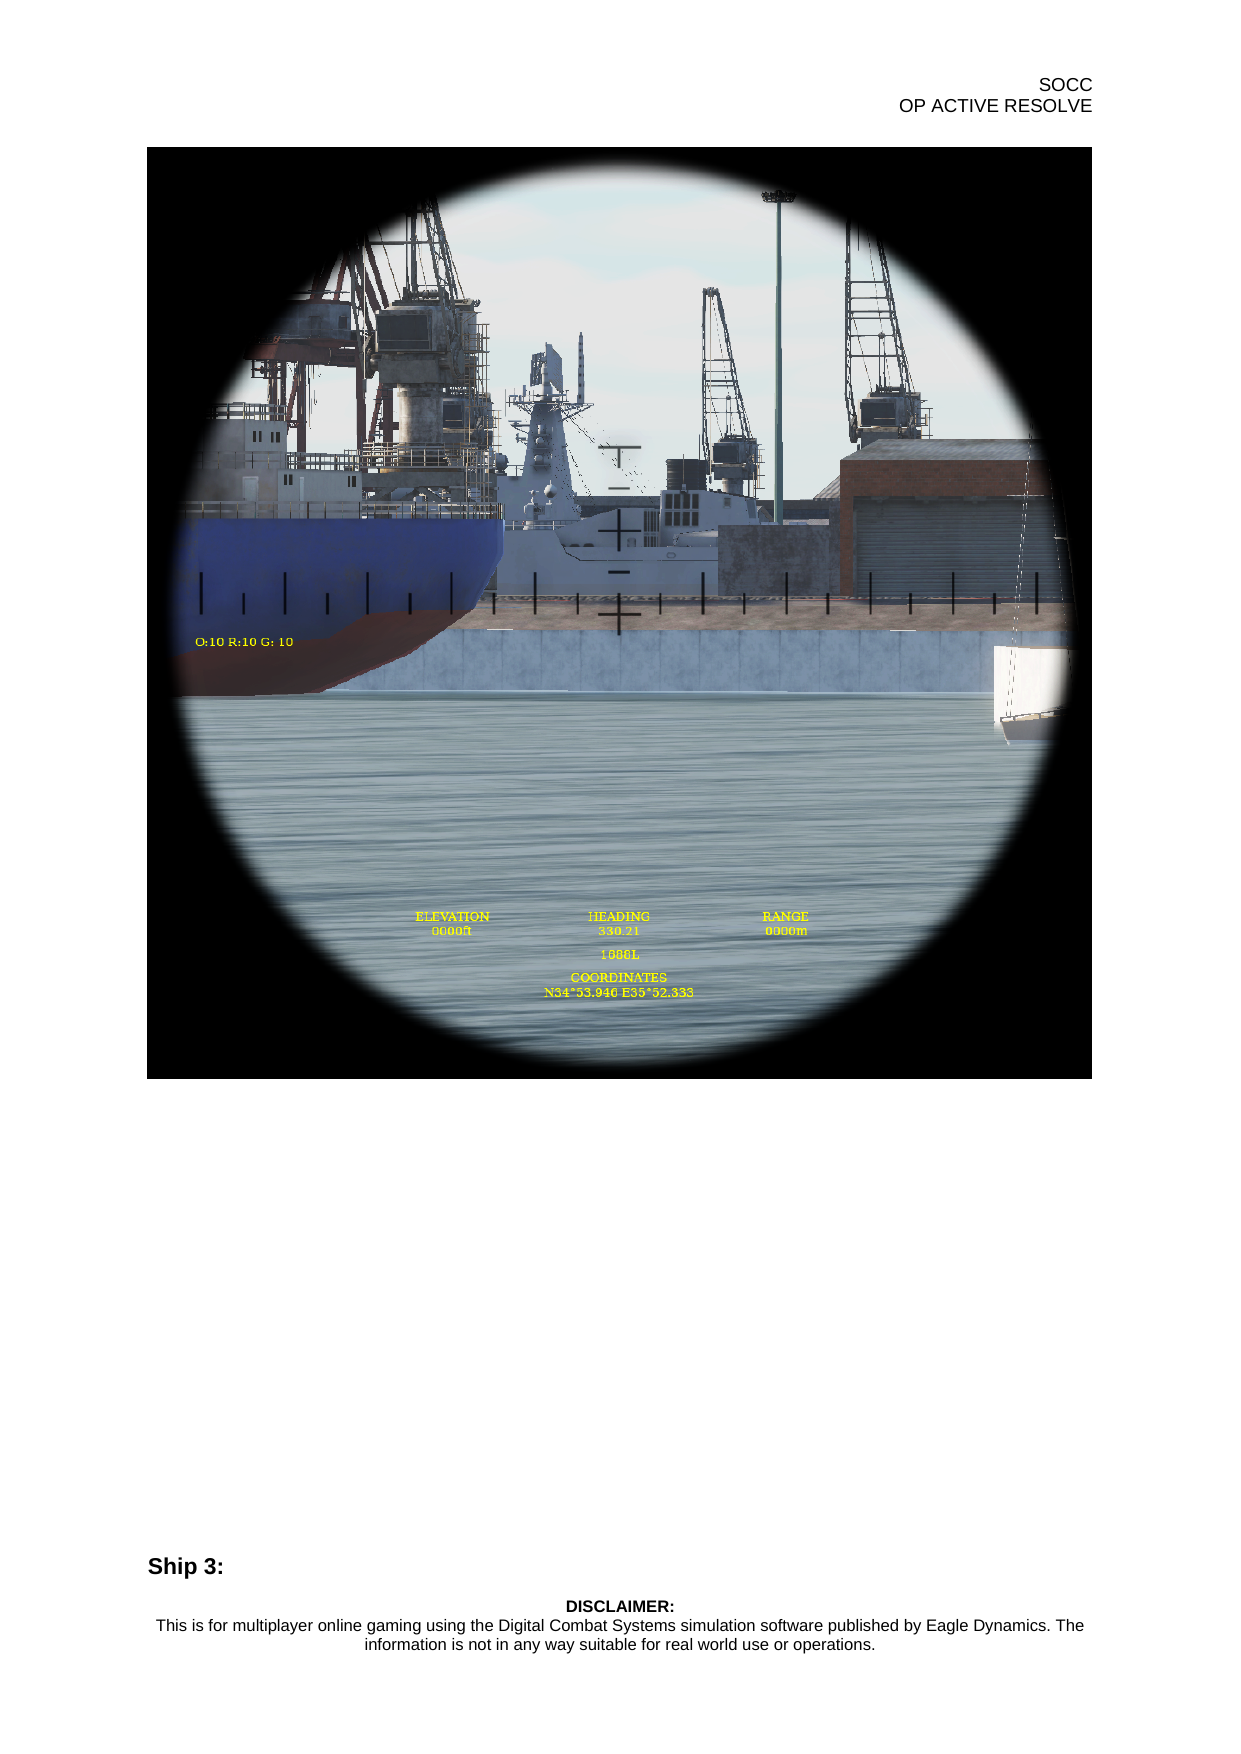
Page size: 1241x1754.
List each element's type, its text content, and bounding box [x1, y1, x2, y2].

text Ship 3: [148, 1553, 1093, 1580]
picture [147, 147, 1092, 1079]
